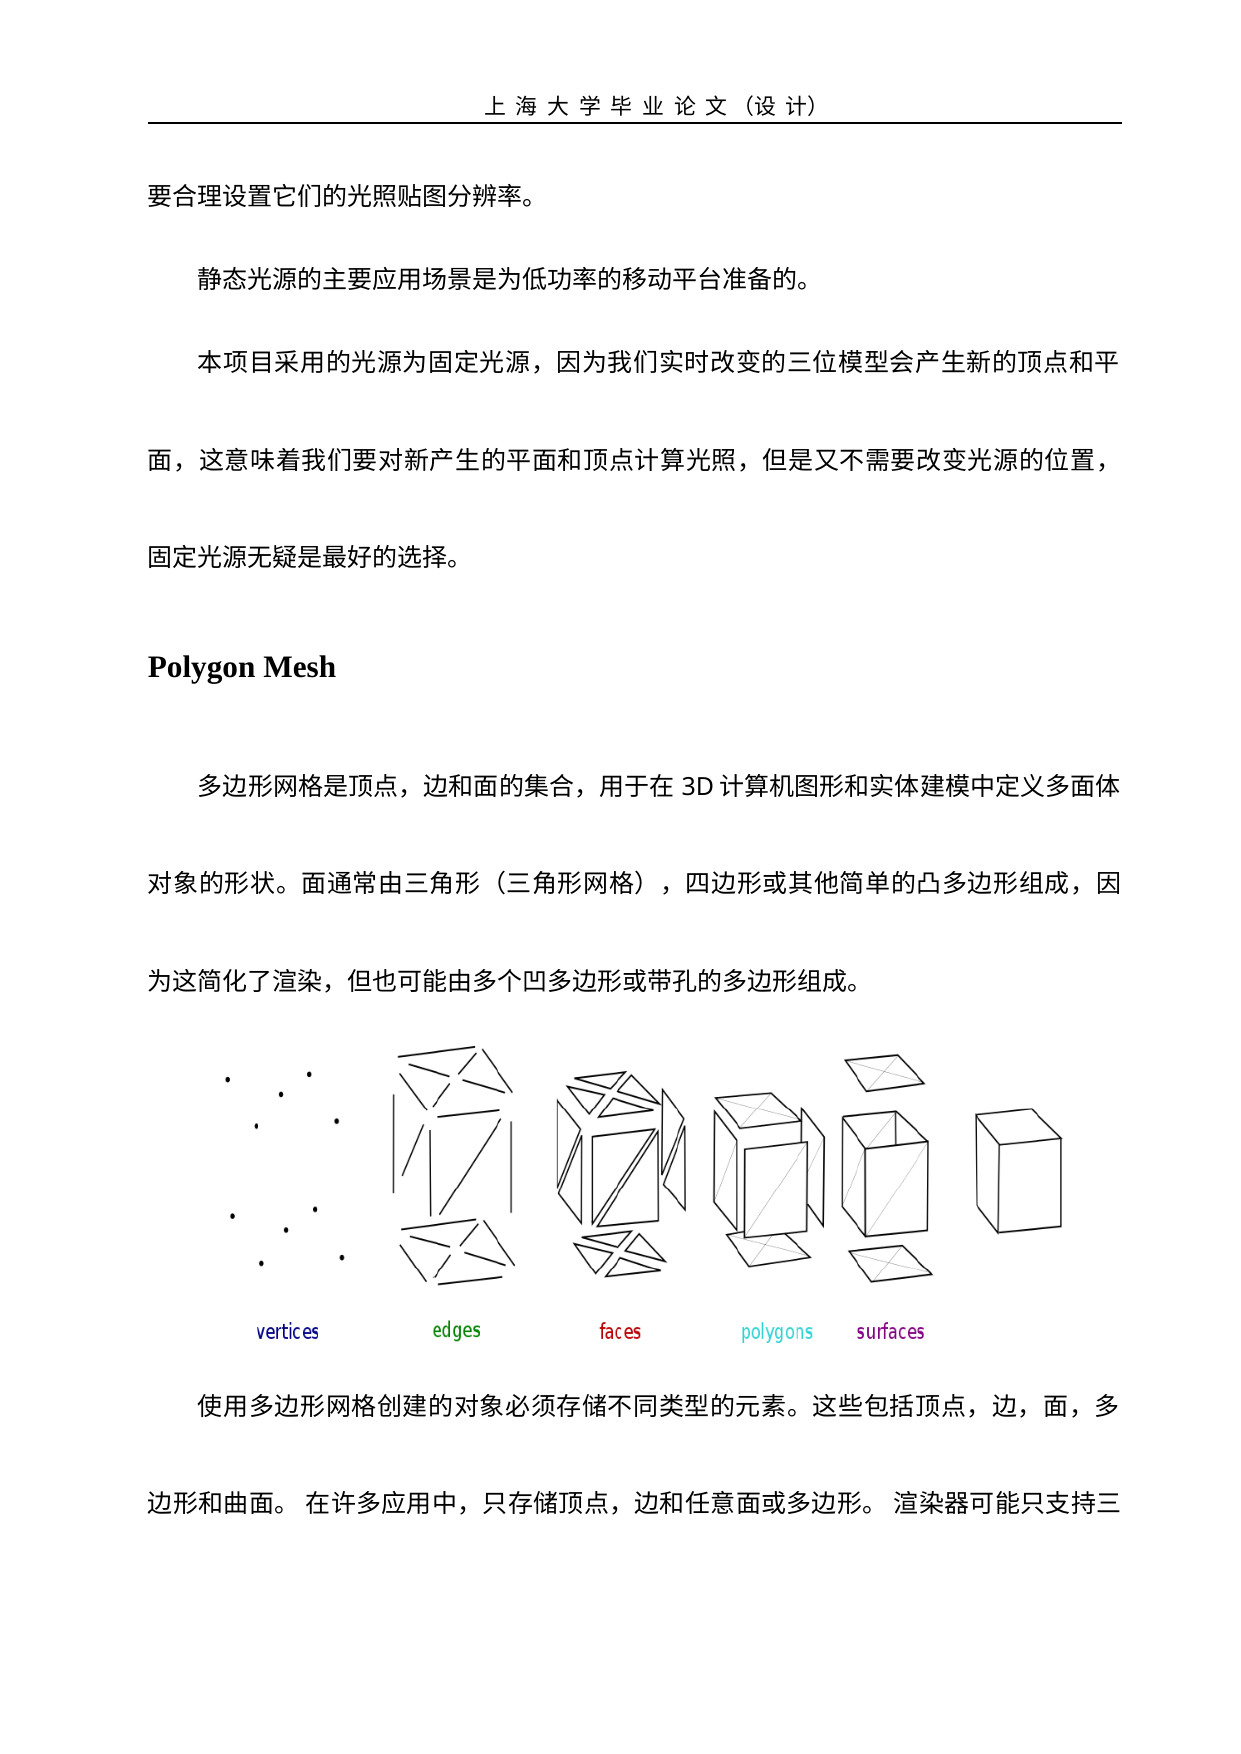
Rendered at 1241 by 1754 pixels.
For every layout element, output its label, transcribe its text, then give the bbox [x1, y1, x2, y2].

text 本项目采用的光源为固定光源，因为我们实时改变的三位模型会产生新的顶点和平面，这意味着我们要对新产生的平面和顶点计算光照，但是又不需要改变光源的位置，固定光源无疑是最好的选择。 [148, 328, 1122, 588]
subtitle Polygon Mesh [148, 633, 1122, 698]
picture [197, 1029, 1098, 1349]
text 静态光源的主要应用场景是为低功率的移动平台准备的。 [148, 245, 1122, 310]
text 多边形网格是顶点，边和面的集合，用于在3D计算机图形和实体建模中定义多面体对象的形状。面通常由三角形（三角形网格），四边形或其他简单的凸多边形组成，因为这简化了渲染，但也可能由多个凹多边形或带孔的多边形组成。 [148, 752, 1122, 1012]
